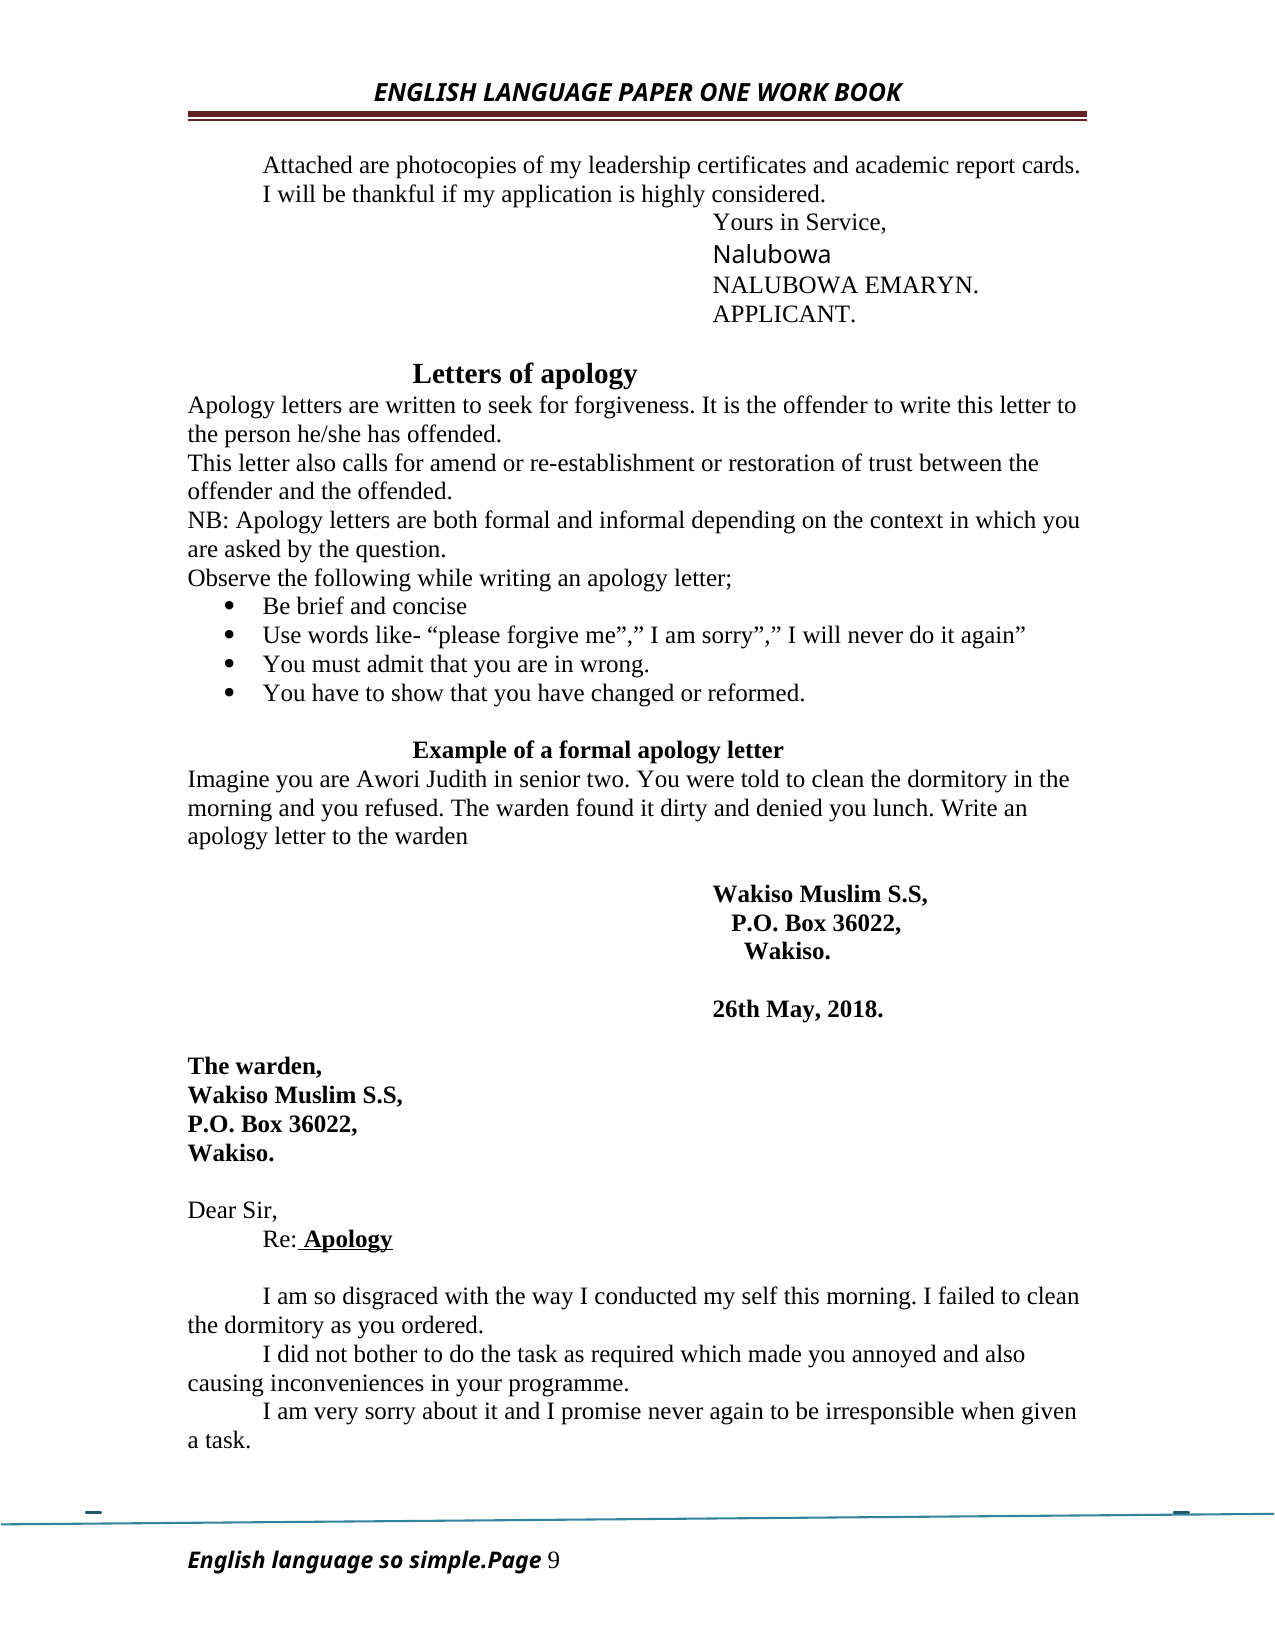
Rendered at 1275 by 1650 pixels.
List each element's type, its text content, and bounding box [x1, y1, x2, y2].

text Nalubowa [712, 236, 1087, 270]
text NB: Apology letters are both formal and informal depending on the context in which you are asked by the question. [187, 505, 1087, 563]
text NALUBOWA EMARYN. [712, 270, 1087, 299]
text I am so disgraced with the way I conducted my self this morning. I failed to clean the dormitory as you ordered. [187, 1281, 1087, 1339]
text Example of a formal apology letter [412, 735, 1087, 764]
text The warden, [187, 1051, 1087, 1080]
text P.O. Box 36022, [187, 1109, 1087, 1138]
text P.O. Box 36022, [187, 908, 1087, 936]
text Observe the following while writing an apology letter; [187, 563, 1087, 591]
text I will be thankful if my application is highly considered. [187, 179, 1087, 207]
text Re: Apology [187, 1224, 1087, 1253]
text APPLICANT. [712, 299, 1087, 328]
text Letters of apology [187, 357, 1087, 390]
list Use words like- “please forgive me”,” I am sorry”,” I will never do it again” [225, 620, 1087, 649]
list Be brief and concise [225, 591, 1087, 620]
text Wakiso. [187, 1138, 1087, 1166]
list You must admit that you are in wrong. [225, 649, 1087, 678]
text Attached are photocopies of my leadership certificates and academic report cards. [187, 150, 1087, 179]
text I am very sorry about it and I promise never again to be irresponsible when given a task. [187, 1396, 1087, 1454]
list You have to show that you have changed or reformed. [225, 678, 1087, 706]
text This letter also calls for amend or re-establishment or restoration of trust between the offender and the offended. [187, 448, 1087, 505]
text Wakiso. [187, 936, 1087, 965]
text Wakiso Muslim S.S, [187, 1080, 1087, 1109]
text Apology letters are written to seek for forgiveness. It is the offender to write this letter to the person he/she has offended. [187, 390, 1087, 448]
text Dear Sir, [187, 1195, 1087, 1224]
text I did not bother to do the task as required which made you annoyed and also causing inconveniences in your programme. [187, 1339, 1087, 1396]
text Wakiso Muslim S.S, [187, 879, 1087, 908]
text 26th May, 2018. [187, 994, 1087, 1023]
text Yours in Service, [712, 207, 1087, 236]
text Imagine you are Awori Judith in senior two. You were told to clean the dormitory in the morning and you refused. The warden found it dirty and denied you lunch. Write an apology letter to the warden [187, 764, 1087, 850]
